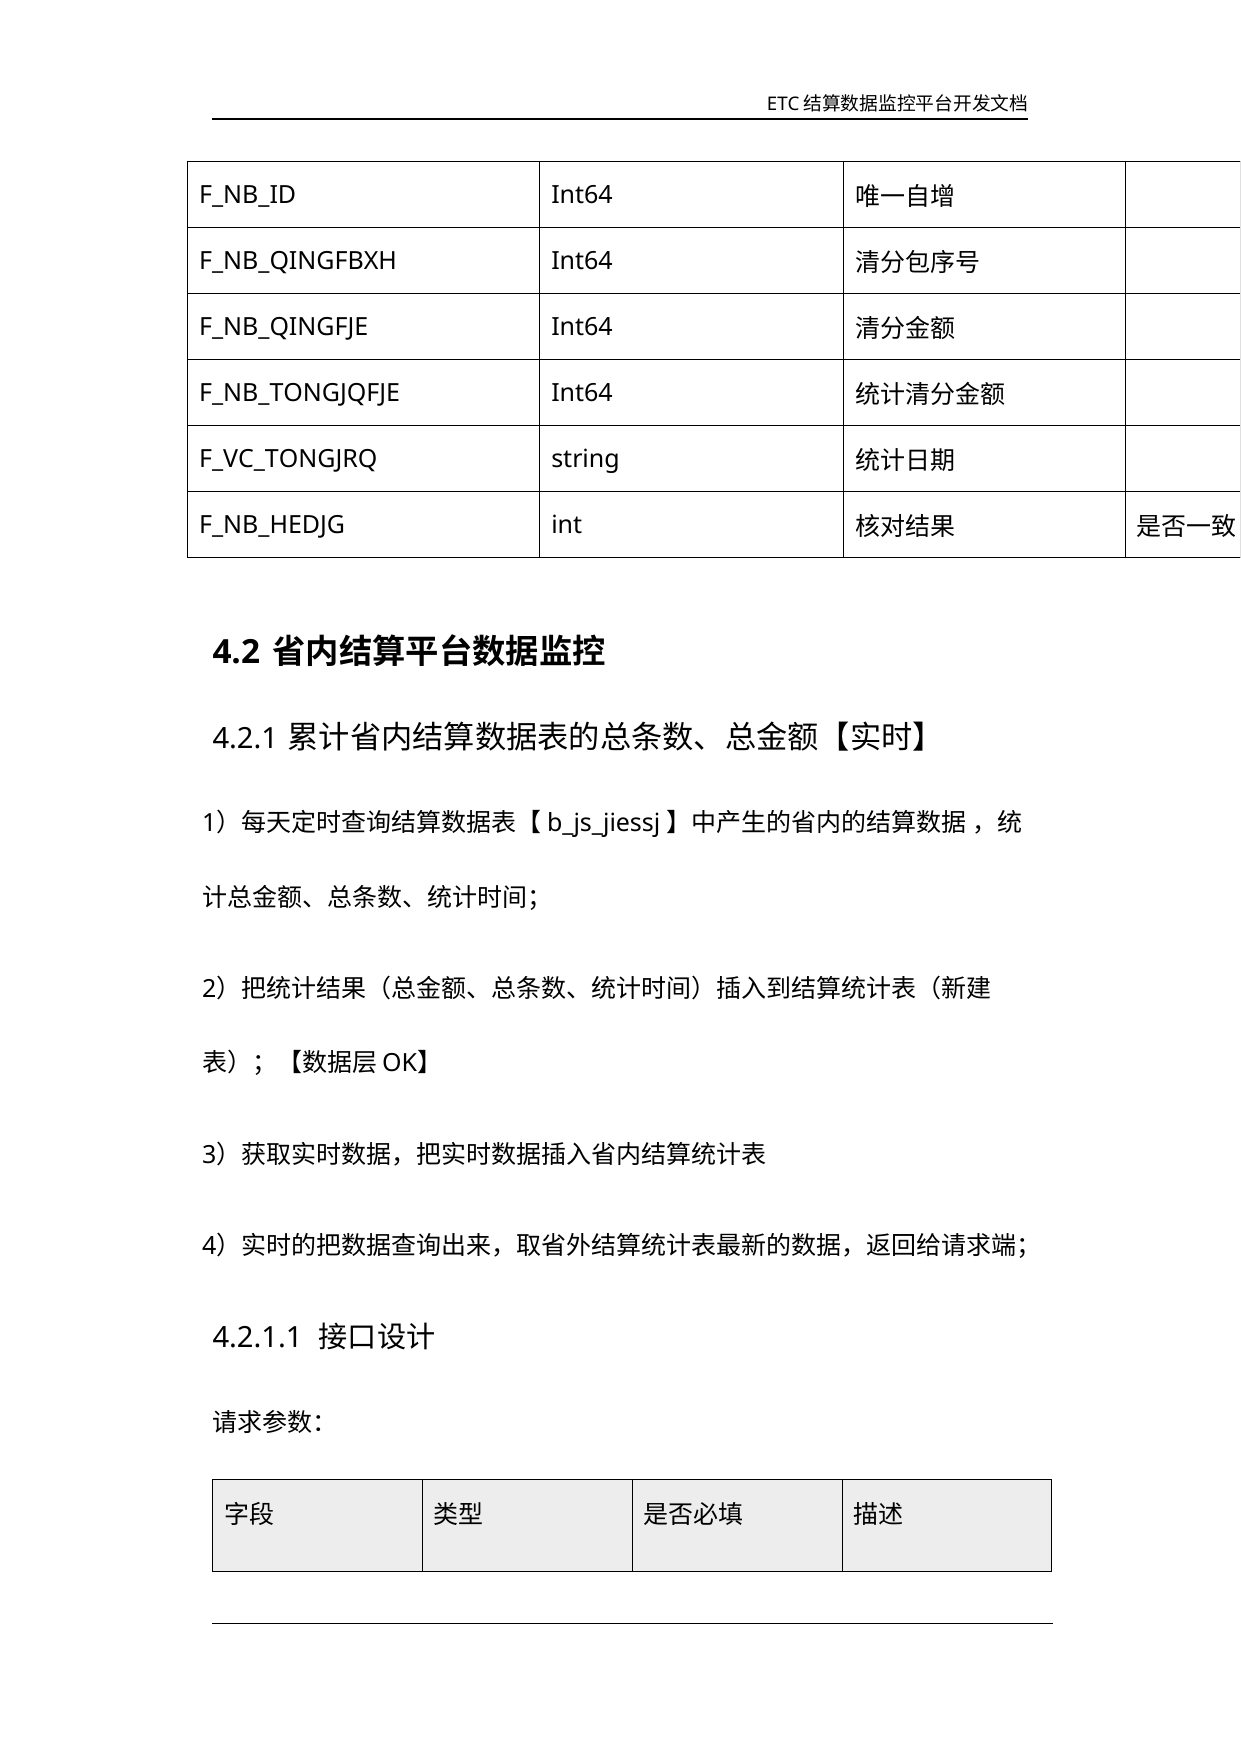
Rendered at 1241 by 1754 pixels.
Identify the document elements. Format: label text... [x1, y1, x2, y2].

subtitle 省内结算平台数据监控 [212, 616, 1028, 681]
table_cell F_NB_ID [188, 162, 539, 227]
table_cell 统计日期 [844, 426, 1125, 491]
table_cell Int64 [540, 360, 843, 425]
text 3）获取实时数据，把实时数据插入省内结算统计表 [202, 1120, 1028, 1185]
table_cell 是否一致 [1126, 492, 1240, 557]
table_cell int [540, 492, 843, 557]
table_cell 清分金额 [844, 294, 1125, 359]
text 2）把统计结果（总金额、总条数、统计时间）插入到结算统计表（新建表）；【数据层OK】 [202, 954, 1028, 1093]
table_cell string [540, 426, 843, 491]
table_cell [1126, 228, 1240, 293]
table_header 是否必填 [633, 1480, 842, 1571]
table_cell [1126, 360, 1240, 425]
table_cell 唯一自增 [844, 162, 1125, 227]
table_cell [1126, 426, 1240, 491]
table_cell 统计清分金额 [844, 360, 1125, 425]
subtitle 累计省内结算数据表的总条数、总金额【实时】 [212, 702, 1028, 767]
text 4）实时的把数据查询出来，取省外结算统计表最新的数据，返回给请求端； [202, 1211, 1028, 1276]
table_cell F_VC_TONGJRQ [188, 426, 539, 491]
table_cell [1126, 162, 1240, 227]
table_cell Int64 [540, 294, 843, 359]
table_cell [1126, 294, 1240, 359]
table_cell F_NB_QINGFBXH [188, 228, 539, 293]
table_cell Int64 [540, 228, 843, 293]
table_cell F_NB_HEDJG [188, 492, 539, 557]
table_cell 清分包序号 [844, 228, 1125, 293]
table_cell 核对结果 [844, 492, 1125, 557]
table_cell F_NB_TONGJQFJE [188, 360, 539, 425]
table_cell Int64 [540, 162, 843, 227]
subtitle 接口设计 [212, 1302, 1028, 1367]
text 请求参数： [212, 1388, 1028, 1453]
table_header 类型 [423, 1480, 632, 1571]
text 1）每天定时查询结算数据表【 b_js_jiessj 】中产生的省内的结算数据 ，统计总金额、总条数、统计时间； [202, 788, 1028, 928]
table_cell F_NB_QINGFJE [188, 294, 539, 359]
table_header 描述 [843, 1480, 1051, 1571]
table_header 字段 [213, 1480, 422, 1571]
